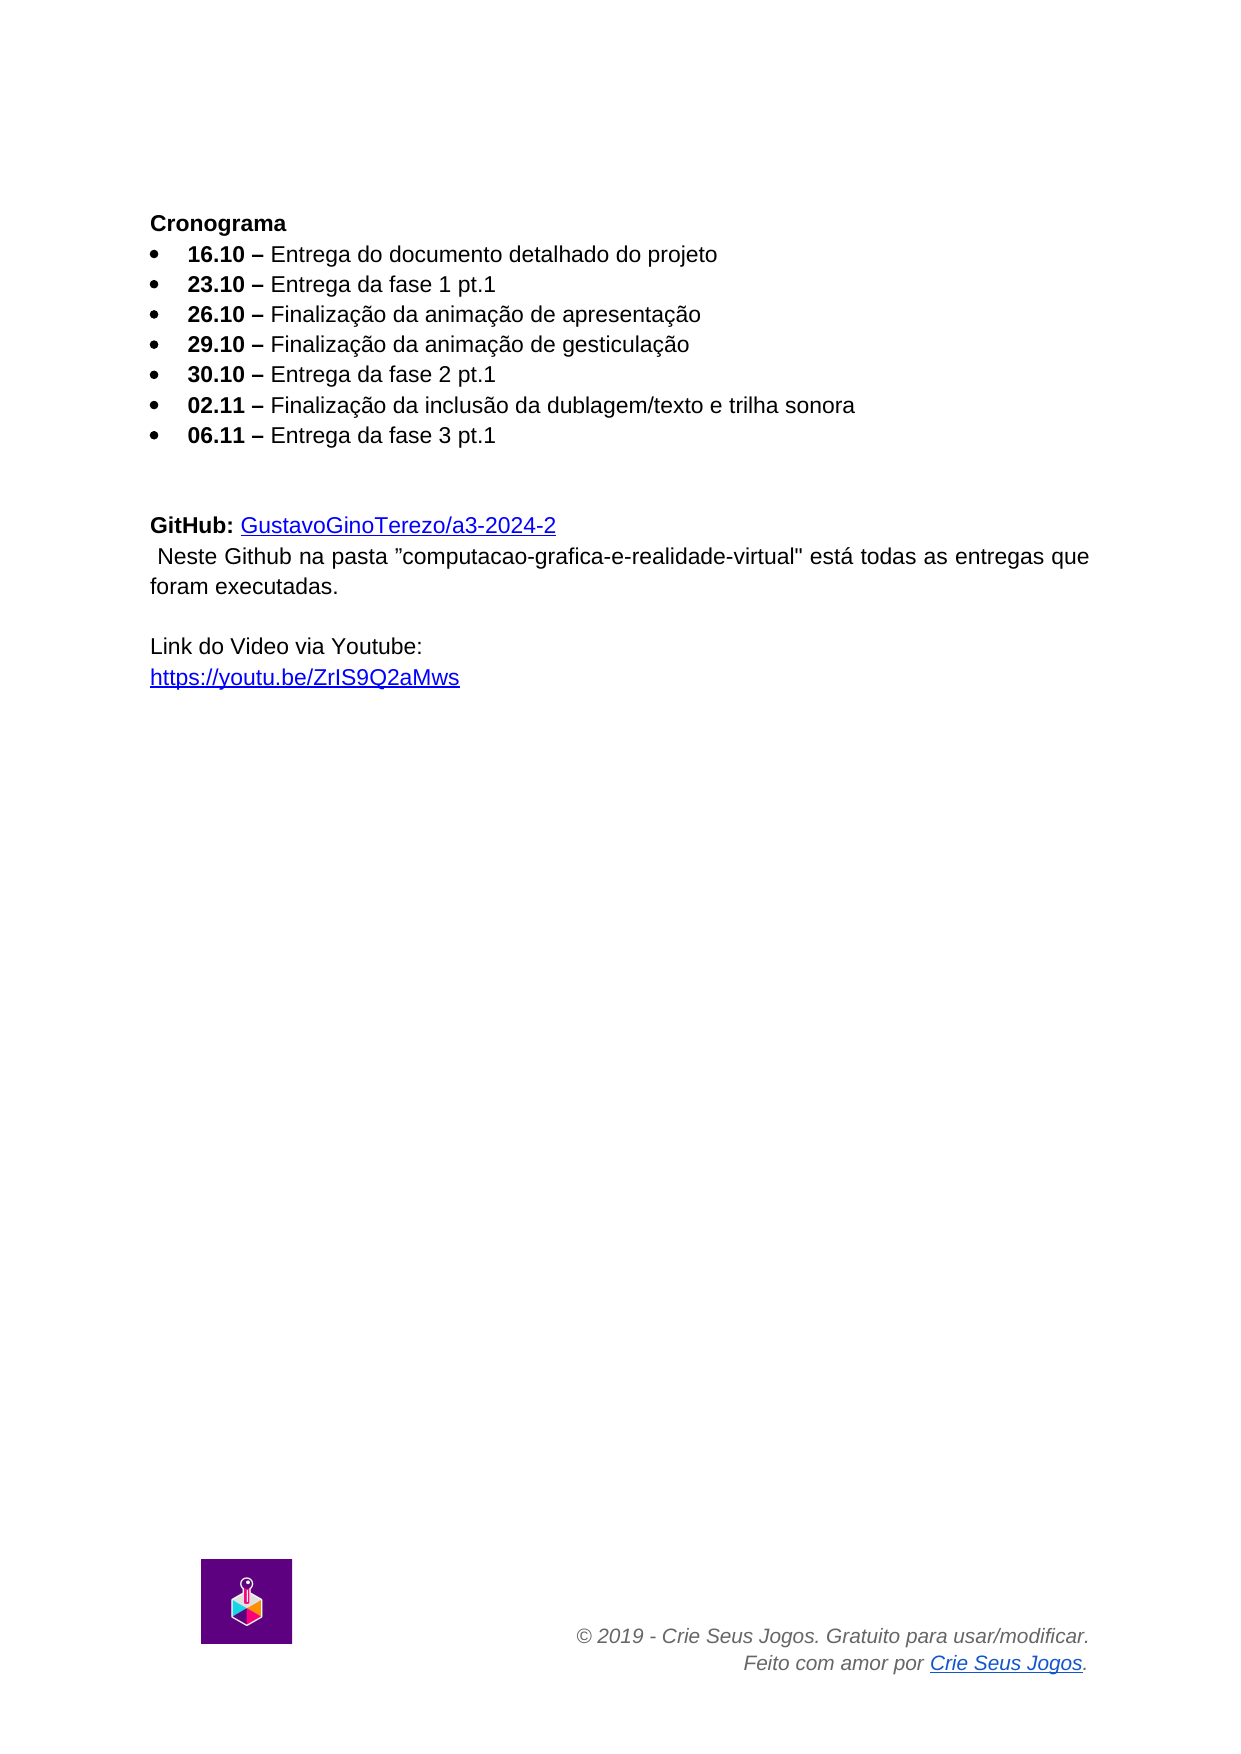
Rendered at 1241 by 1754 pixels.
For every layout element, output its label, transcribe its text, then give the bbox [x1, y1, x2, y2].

list 30.10 – Entrega da fase 2 pt.1 [150, 361, 1090, 388]
text Link do Video via Youtube: [150, 633, 1090, 660]
list 02.11 – Finalização da inclusão da dublagem/texto e trilha sonora [150, 392, 1090, 418]
text Cronograma [150, 210, 1090, 237]
text Neste Github na pasta ”computacao-grafica-e-realidade-virtual" está todas as entregas que foram executadas. [150, 543, 1090, 599]
list 23.10 – Entrega da fase 1 pt.1 [150, 271, 1090, 297]
text GitHub: GustavoGinoTerezo/a3-2024-2 [150, 512, 1090, 539]
list 16.10 – Entrega do documento detalhado do projeto [150, 241, 1090, 267]
list 29.10 – Finalização da animação de gesticulação [150, 331, 1090, 358]
list 06.11 – Entrega da fase 3 pt.1 [150, 422, 1090, 448]
picture [201, 1559, 293, 1644]
list 26.10 – Finalização da animação de apresentação [150, 301, 1090, 327]
text https://youtu.be/ZrIS9Q2aMws [150, 663, 1090, 690]
